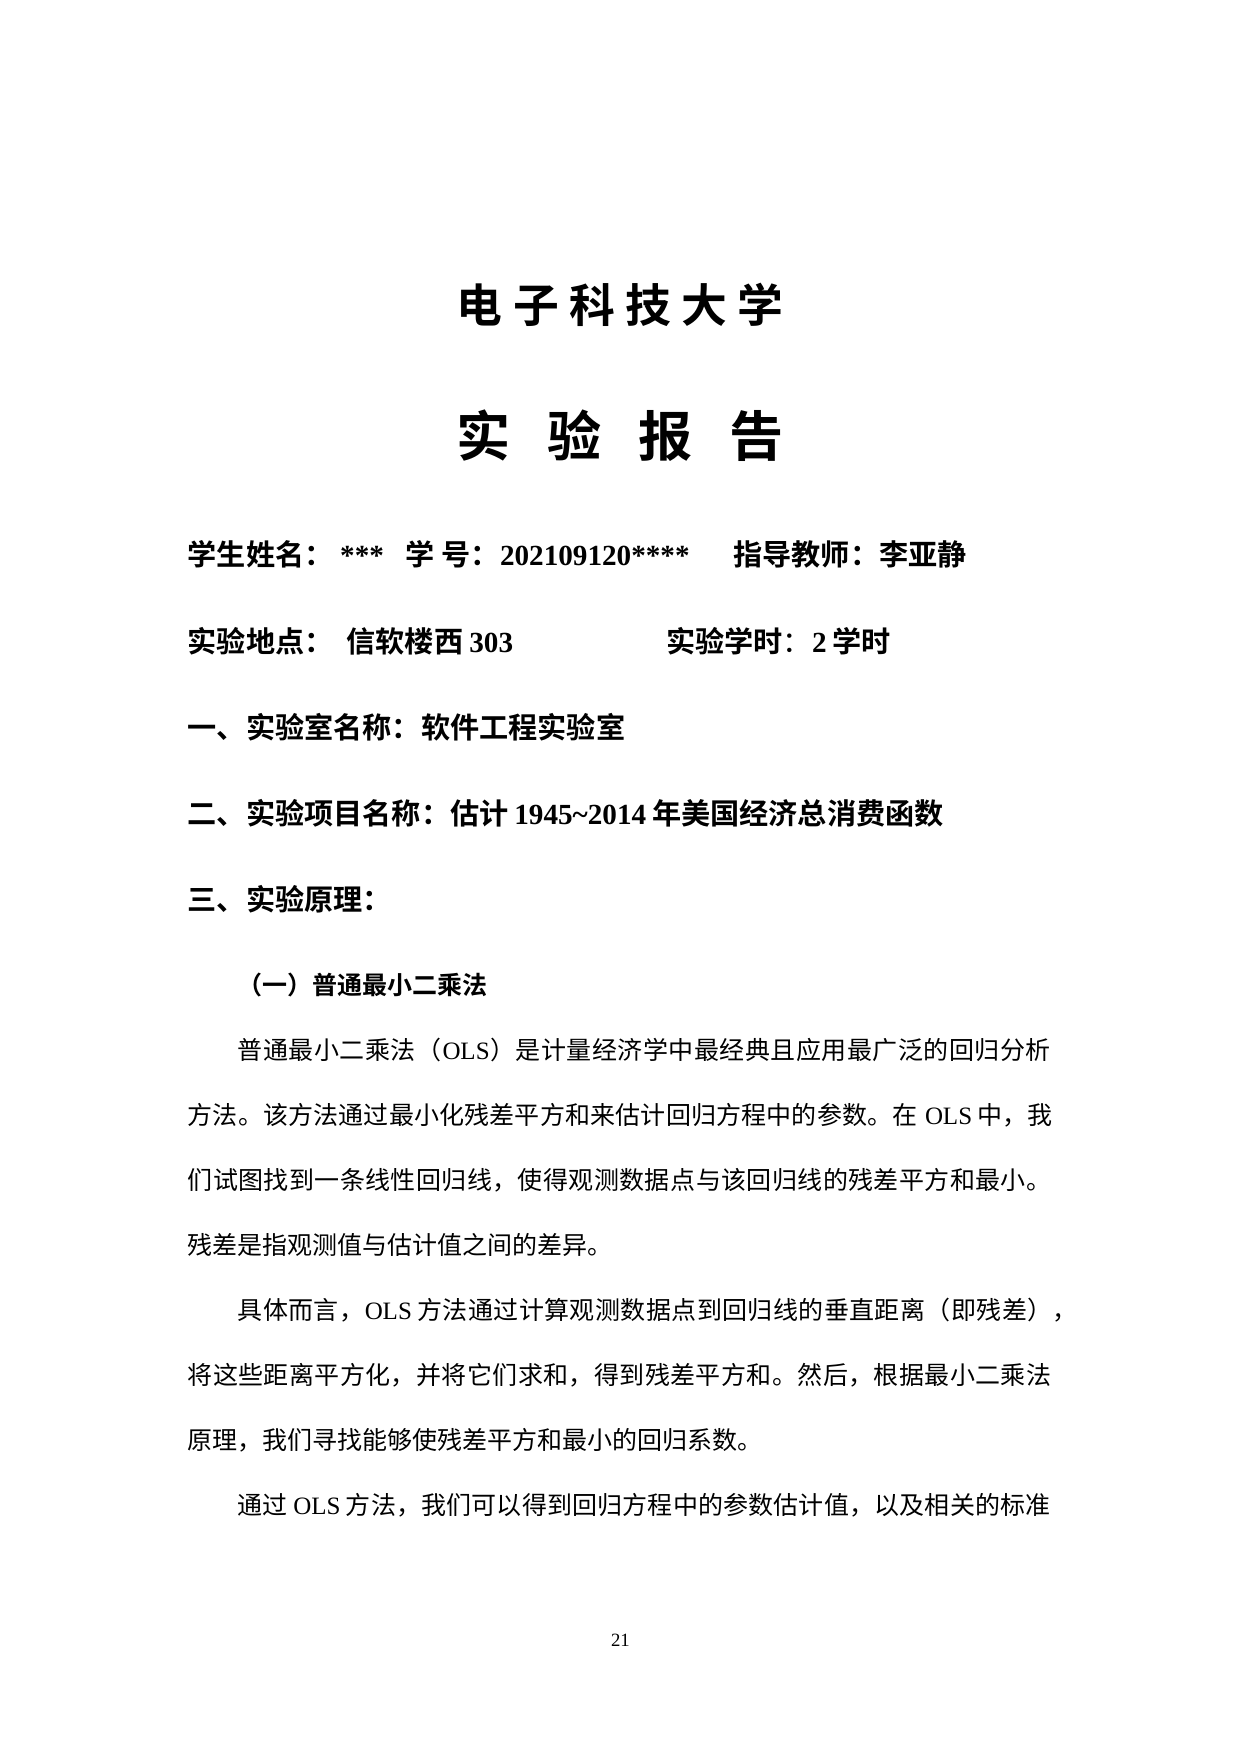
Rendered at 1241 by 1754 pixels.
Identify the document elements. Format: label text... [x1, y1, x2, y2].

text 实验地点： 信软楼西303 实验学时：2学时 [187, 607, 1053, 672]
text （一）普通最小二乘法 [187, 951, 1053, 1016]
text 普通最小二乘法（OLS）是计量经济学中最经典且应用最广泛的回归分析方法。该方法通过最小化残差平方和来估计回归方程中的参数。在OLS中，我们试图找到一条线性回归线，使得观测数据点与该回归线的残差平方和最小。残差是指观测值与估计值之间的差异。 [187, 1016, 1053, 1276]
text 一、实验室名称：软件工程实验室 [187, 693, 1053, 758]
text 实 验 报 告 [187, 384, 1053, 481]
text 学生姓名： *** 学 号：202109120**** 指导教师：李亚静 [187, 521, 1053, 586]
text 具体而言，OLS方法通过计算观测数据点到回归线的垂直距离（即残差），将这些距离平方化，并将它们求和，得到残差平方和。然后，根据最小二乘法原理，我们寻找能够使残差平方和最小的回归系数。 [187, 1276, 1053, 1471]
text 二、实验项目名称：估计1945~2014年美国经济总消费函数 [187, 779, 1053, 844]
text 三、实验原理： [187, 865, 1053, 930]
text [187, 1471, 1053, 1536]
text 电 子 科 技 大 学 [187, 253, 1053, 351]
